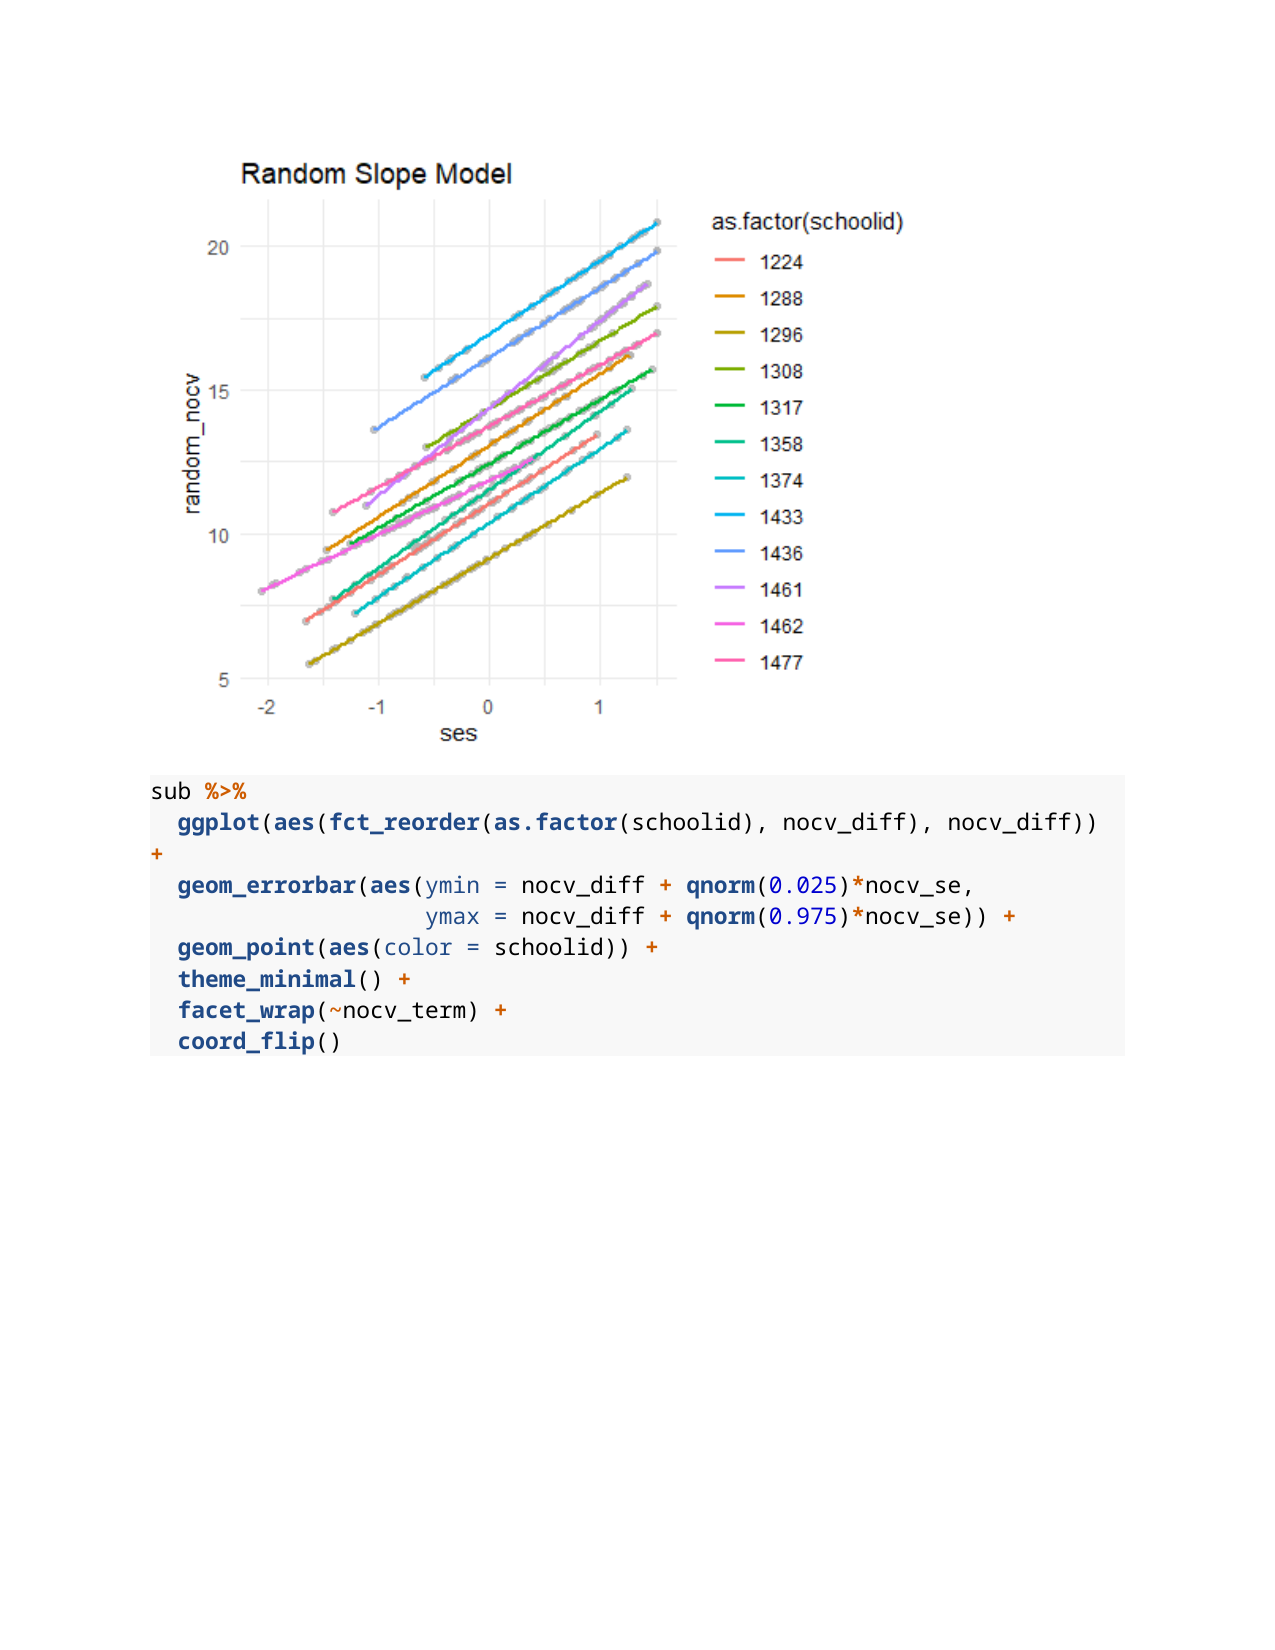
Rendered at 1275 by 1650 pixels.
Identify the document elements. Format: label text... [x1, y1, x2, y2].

text sub %>% ggplot(aes(fct_reorder(as.factor(schoolid), nocv_diff), nocv_diff)) + geom_errorbar(aes(ymin = nocv_diff + qnorm(0.025)*nocv_se, ymax = nocv_diff + qnorm(0.975)*nocv_se)) + geom_point(aes(color = schoolid)) + theme_minimal() + facet_wrap(~nocv_term) + coord_flip() [164, 775, 1125, 1056]
picture [168, 150, 927, 757]
